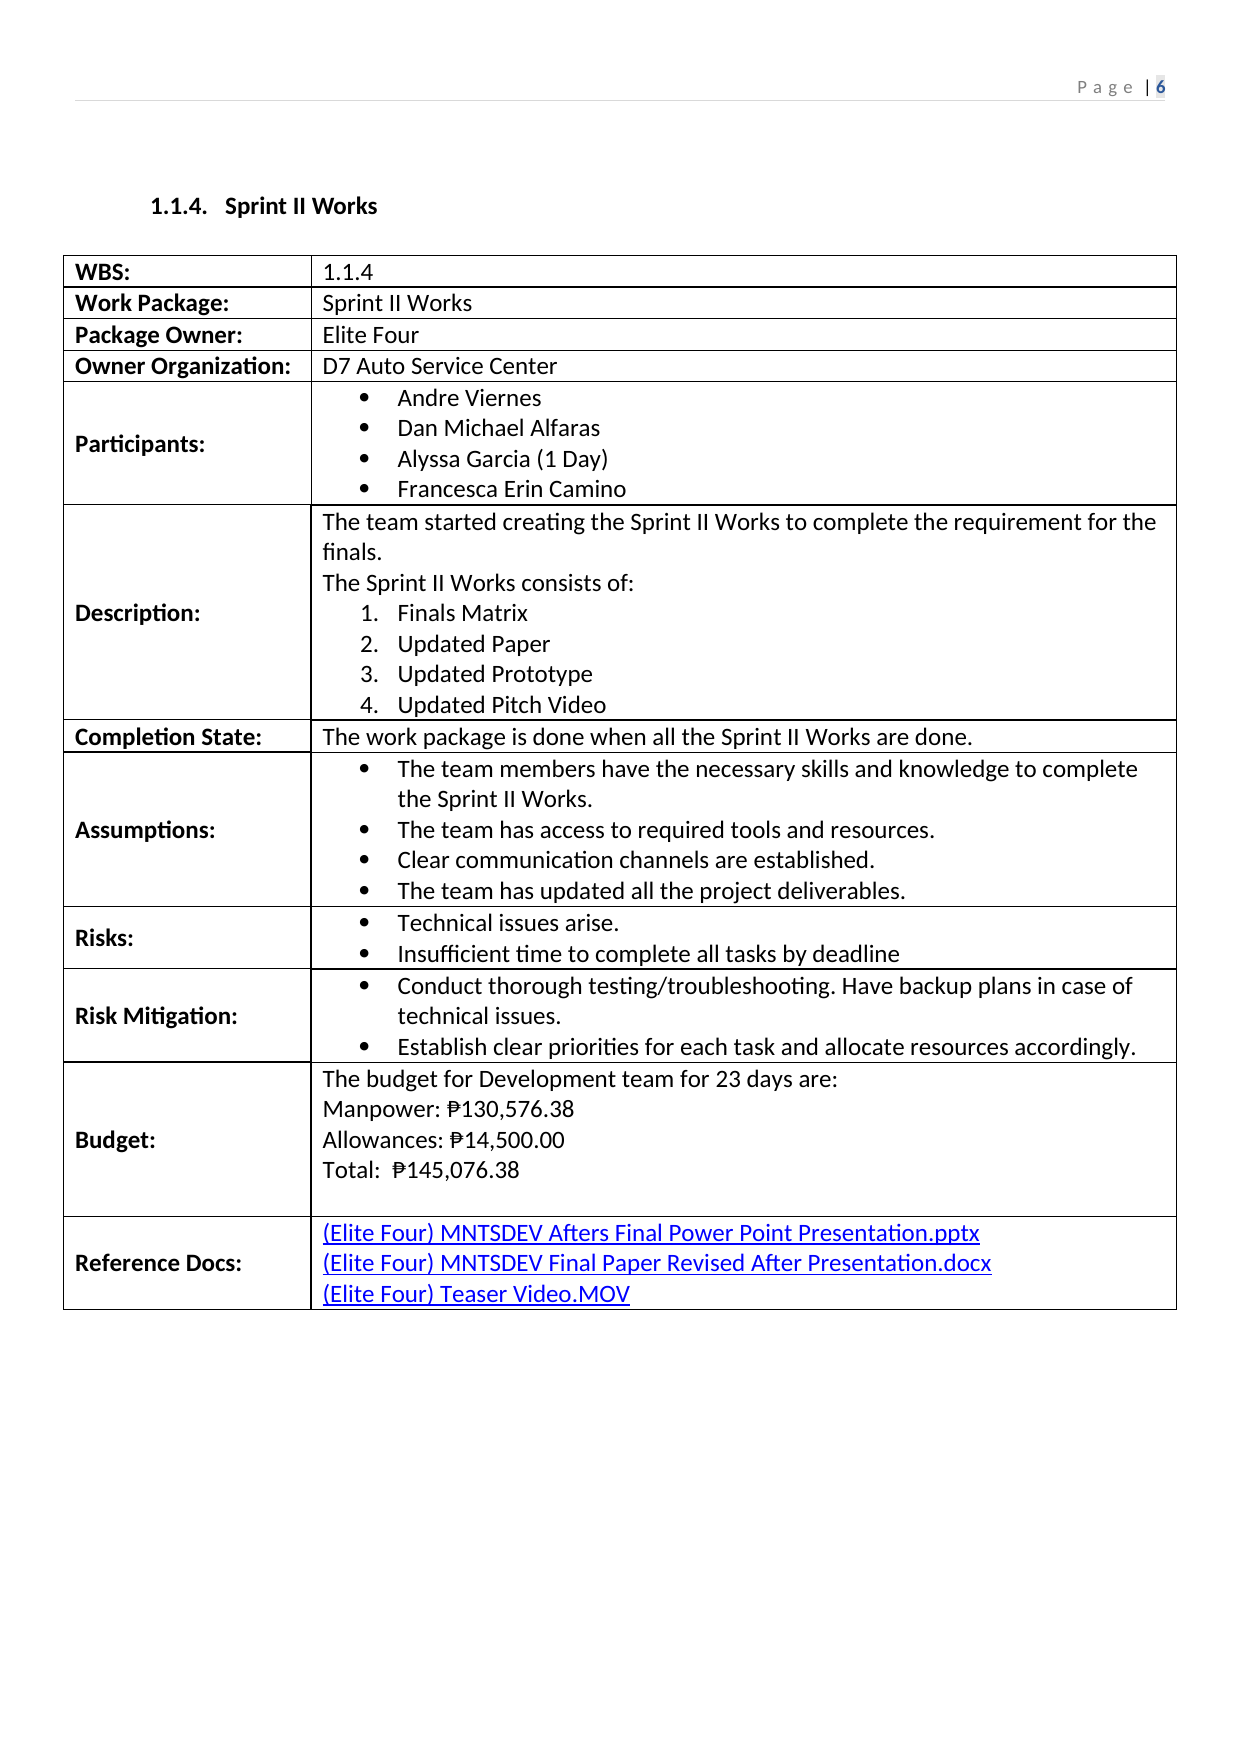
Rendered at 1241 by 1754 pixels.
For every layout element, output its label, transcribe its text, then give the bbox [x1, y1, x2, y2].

table_cell Participants: [64, 382, 311, 504]
table_cell Technical issues arise. Insufficient time to complete all tasks by deadline [312, 907, 1176, 968]
table_cell The work package is done when all the Sprint II Works are done. [312, 721, 1176, 751]
table_cell Assumptions: [64, 753, 310, 906]
table_cell The team started creating the Sprint II Works to complete the requirement for the finals. The Sprint II Works consists of: Finals Matrix Updated Paper Updated Prototype Updated Pitch Video [312, 506, 1176, 719]
table_cell (Elite Four) MNTSDEV Afters Final Power Point Presentation.pptx (Elite Four) MNTSDEV Final Paper Revised After Presentation.docx (Elite Four) Teaser Video.MOV [312, 1217, 1176, 1309]
table_cell The budget for Development team for 23 days are: Manpower: ₱130,576.38 Allowances: ₱14,500.00 Total: ₱145,076.38 [312, 1063, 1176, 1216]
table_cell Budget: [64, 1063, 310, 1216]
table_cell Andre Viernes Dan Michael Alfaras Alyssa Garcia (1 Day) Francesca Erin Camino [312, 382, 1176, 504]
table_cell Elite Four [312, 319, 1176, 349]
table_cell Risks: [64, 907, 310, 968]
table_cell Description: [64, 505, 310, 719]
table_cell The team members have the necessary skills and knowledge to complete the Sprint II Works. The team has access to required tools and resources. Clear communication channels are established. The team has updated all the project deliverables. [312, 753, 1176, 906]
table_cell Reference Docs: [64, 1217, 310, 1309]
table_cell Package Owner: [64, 319, 311, 349]
table_header WBS: [64, 256, 311, 286]
table_cell Sprint II Works [312, 288, 1176, 318]
table_header 1.1.4 [312, 256, 1176, 286]
table_cell Work Package: [64, 288, 311, 318]
table_cell D7 Auto Service Center [312, 351, 1176, 381]
table_cell Completion State: [64, 720, 310, 751]
table_cell Owner Organization: [64, 351, 311, 381]
table_cell Risk Mitigation: [64, 969, 310, 1061]
subtitle Sprint II Works [150, 190, 1165, 220]
table_cell Conduct thorough testing/troubleshooting. Have backup plans in case of technical issues. Establish clear priorities for each task and allocate resources accordingly. [312, 970, 1176, 1061]
